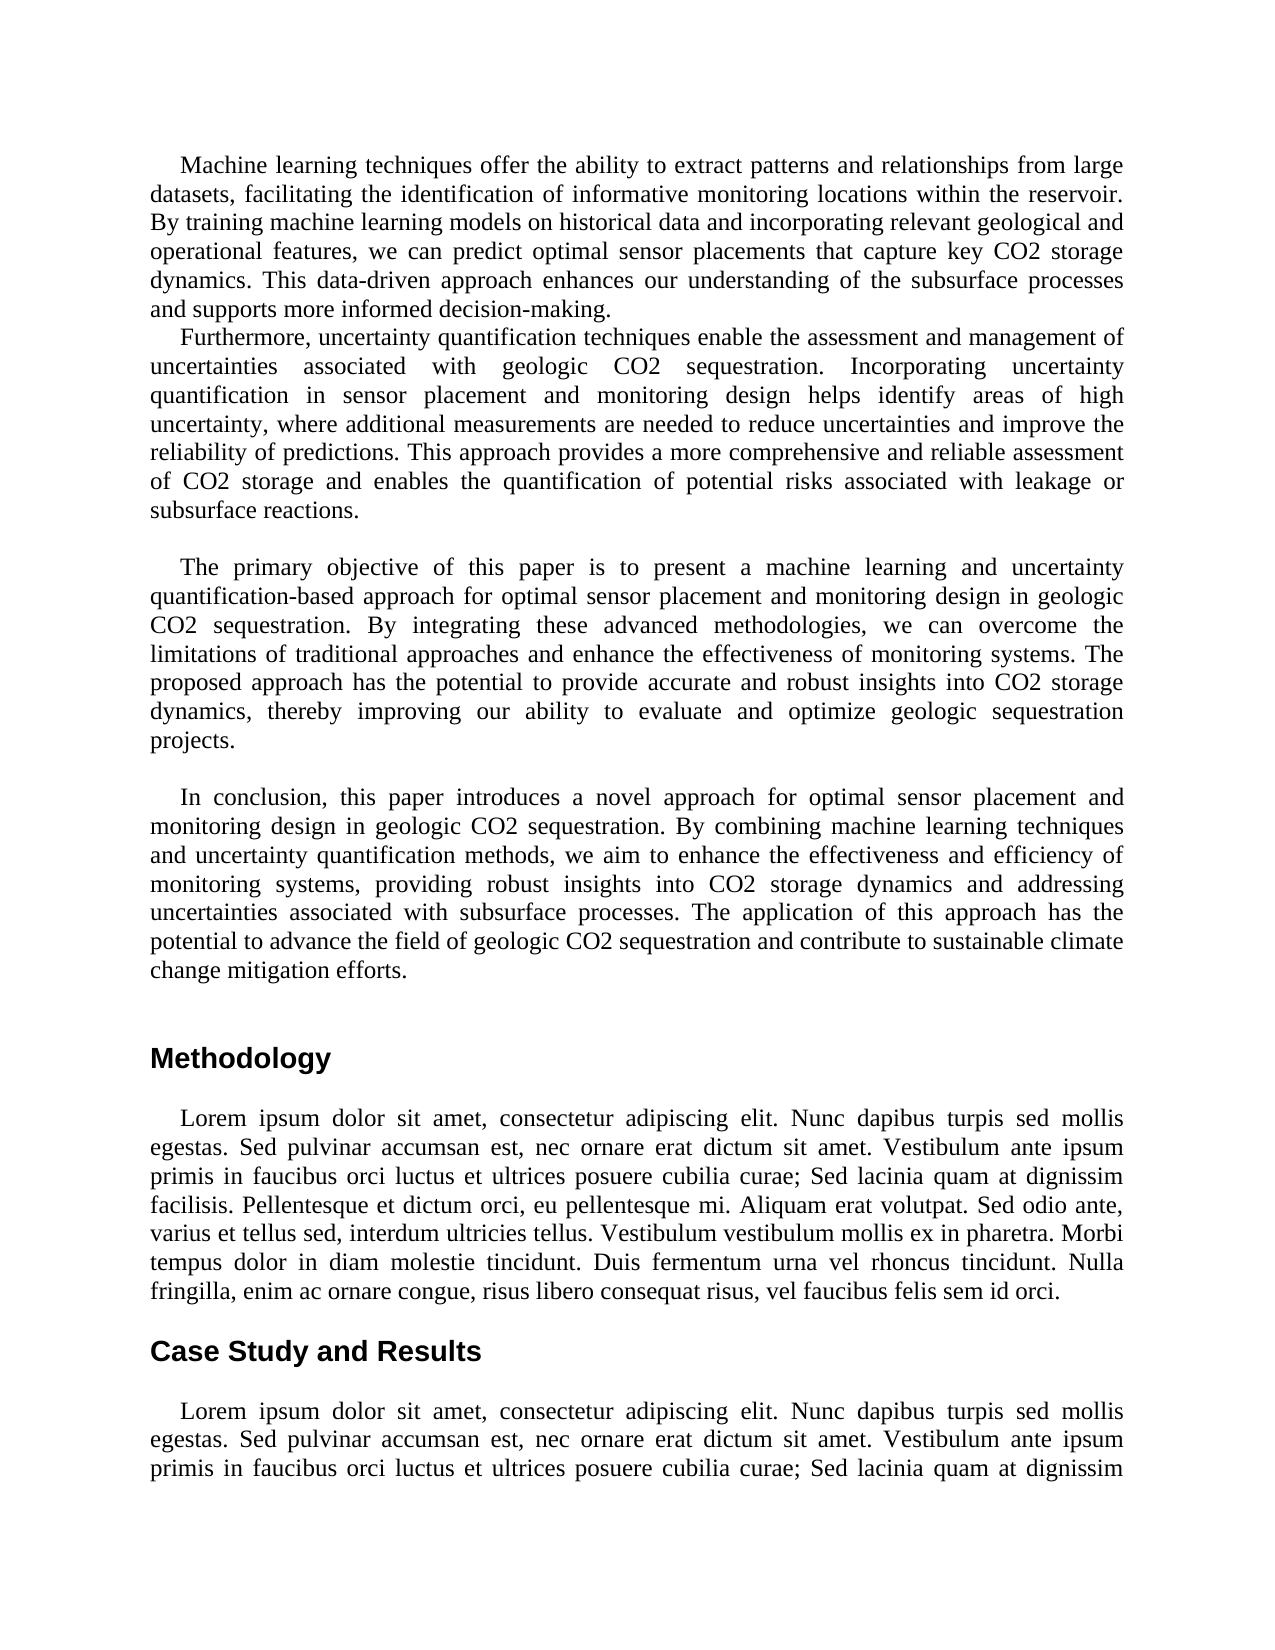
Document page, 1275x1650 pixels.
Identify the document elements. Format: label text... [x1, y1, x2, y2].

text In conclusion, this paper introduces a novel approach for optimal sensor placement and monitoring design in geologic CO2 sequestration. By combining machine learning techniques and uncertainty quantification methods, we aim to enhance the effectiveness and efficiency of monitoring systems, providing robust insights into CO2 storage dynamics and addressing uncertainties associated with subsurface processes. The application of this approach has the potential to advance the field of geologic CO2 sequestration and contribute to sustainable climate change mitigation efforts. [150, 782, 1125, 984]
text Case Study and Results [150, 1333, 1125, 1367]
text The primary objective of this paper is to present a machine learning and uncertainty quantification-based approach for optimal sensor placement and monitoring design in geologic CO2 sequestration. By integrating these advanced methodologies, we can overcome the limitations of traditional approaches and enhance the effectiveness of monitoring systems. The proposed approach has the potential to provide accurate and robust insights into CO2 storage dynamics, thereby improving our ability to evaluate and optimize geologic sequestration projects. [150, 552, 1125, 754]
text Methodology [150, 1041, 1125, 1075]
